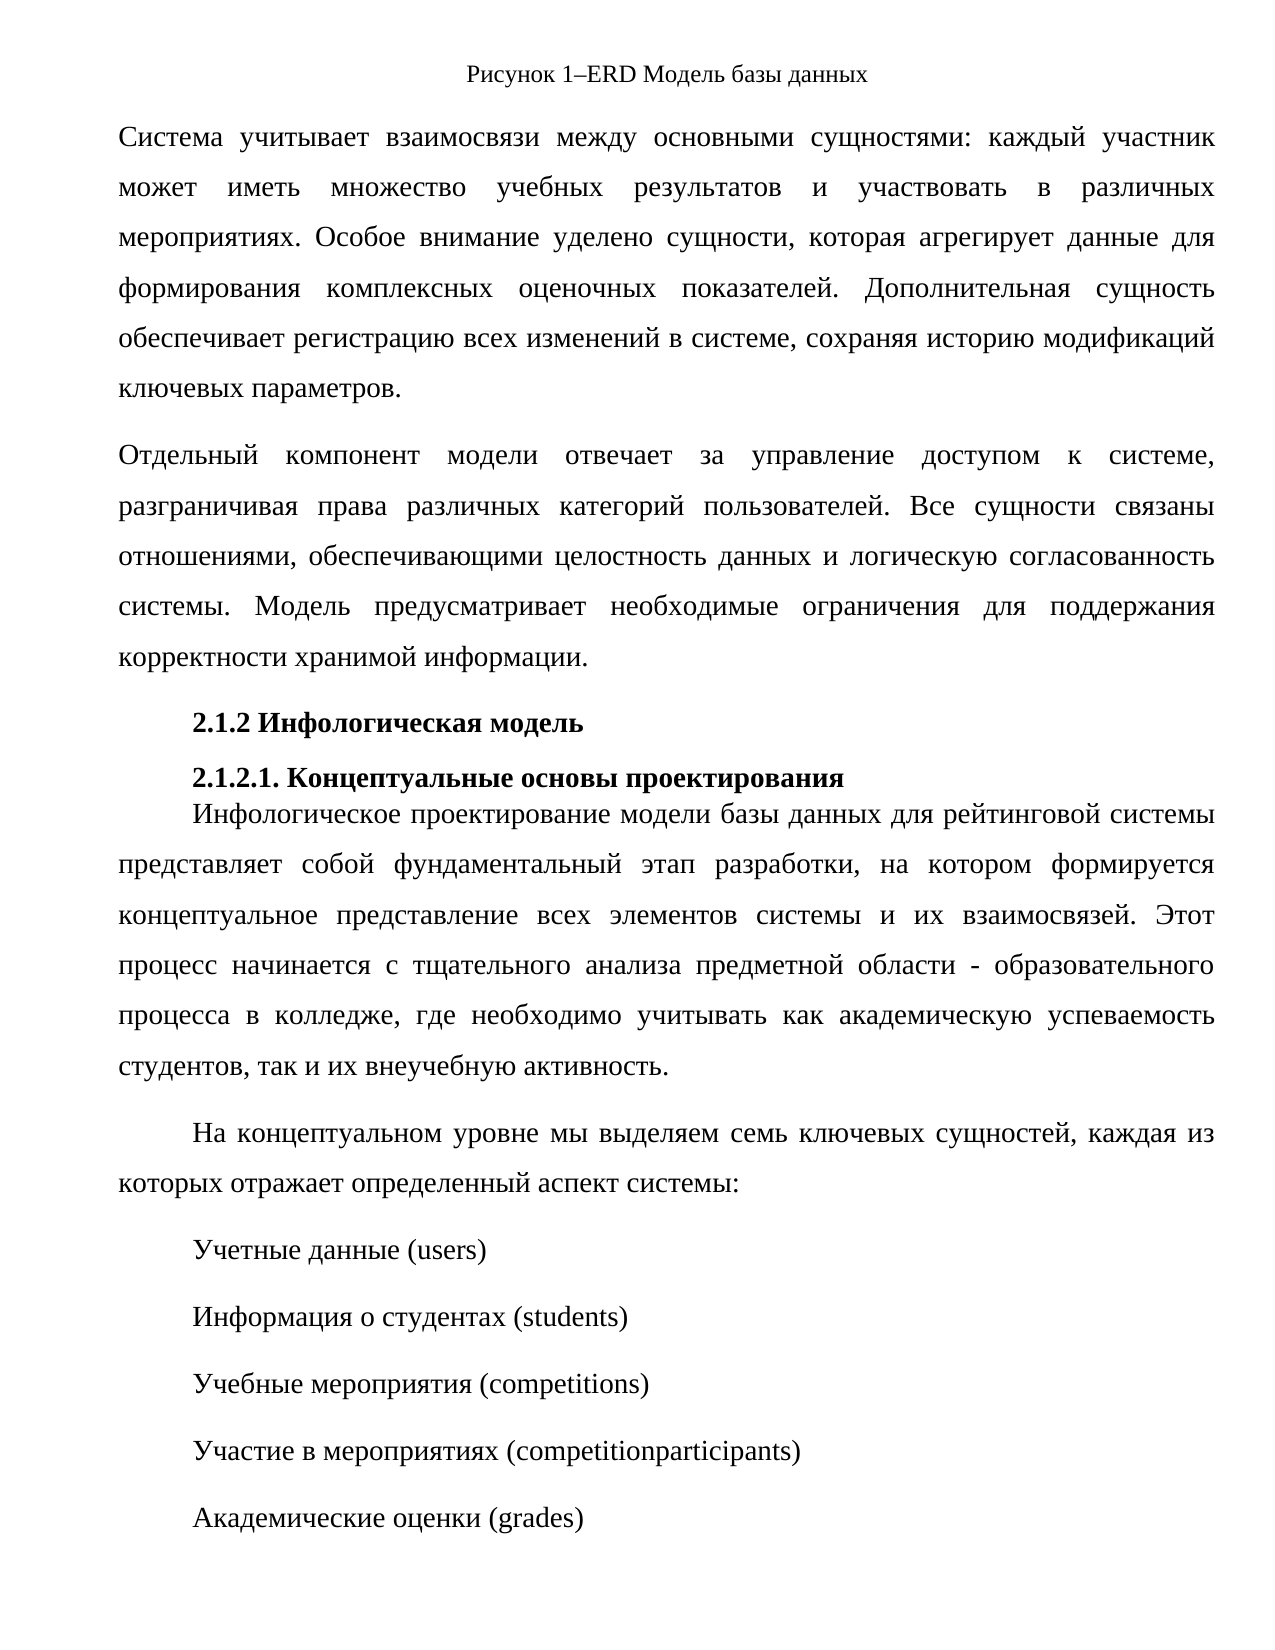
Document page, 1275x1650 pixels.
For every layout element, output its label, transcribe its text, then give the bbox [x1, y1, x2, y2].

text Отдельный компонент модели отвечает за управление доступом к системе, разграничивая права различных категорий пользователей. Все сущности связаны отношениями, обеспечивающими целостность данных и логическую согласованность системы. Модель предусматривает необходимые ограничения для поддержания корректности хранимой информации. [118, 437, 1216, 672]
subtitle 2.1.2 Инфологическая модель [118, 706, 1216, 739]
text Академические оценки (grades) [118, 1500, 1216, 1533]
text Рисунок 1–ERD Модель базы данных [118, 59, 1216, 88]
text Инфологическое проектирование модели базы данных для рейтинговой системы представляет собой фундаментальный этап разработки, на котором формируется концептуальное представление всех элементов системы и их взаимосвязей. Этот процесс начинается с тщательного анализа предметной области - образовательного процесса в колледже, где необходимо учитывать как академическую успеваемость студентов, так и их внеучебную активность. [118, 796, 1216, 1081]
text Учебные мероприятия (competitions) [118, 1366, 1216, 1399]
subtitle 2.1.2.1. Концептуальные основы проектирования [118, 760, 1216, 794]
text На концептуальном уровне мы выделяем семь ключевых сущностей, каждая из которых отражает определенный аспект системы: [118, 1115, 1216, 1199]
text Система учитывает взаимосвязи между основными сущностями: каждый участник может иметь множество учебных результатов и участвовать в различных мероприятиях. Особое внимание уделено сущности, которая агрегирует данные для формирования комплексных оценочных показателей. Дополнительная сущность обеспечивает регистрацию всех изменений в системе, сохраняя историю модификаций ключевых параметров. [118, 119, 1216, 404]
text Информация о студентах (students) [118, 1299, 1216, 1333]
text Учетные данные (users) [118, 1232, 1216, 1266]
text Участие в мероприятиях (competitionparticipants) [118, 1433, 1216, 1467]
